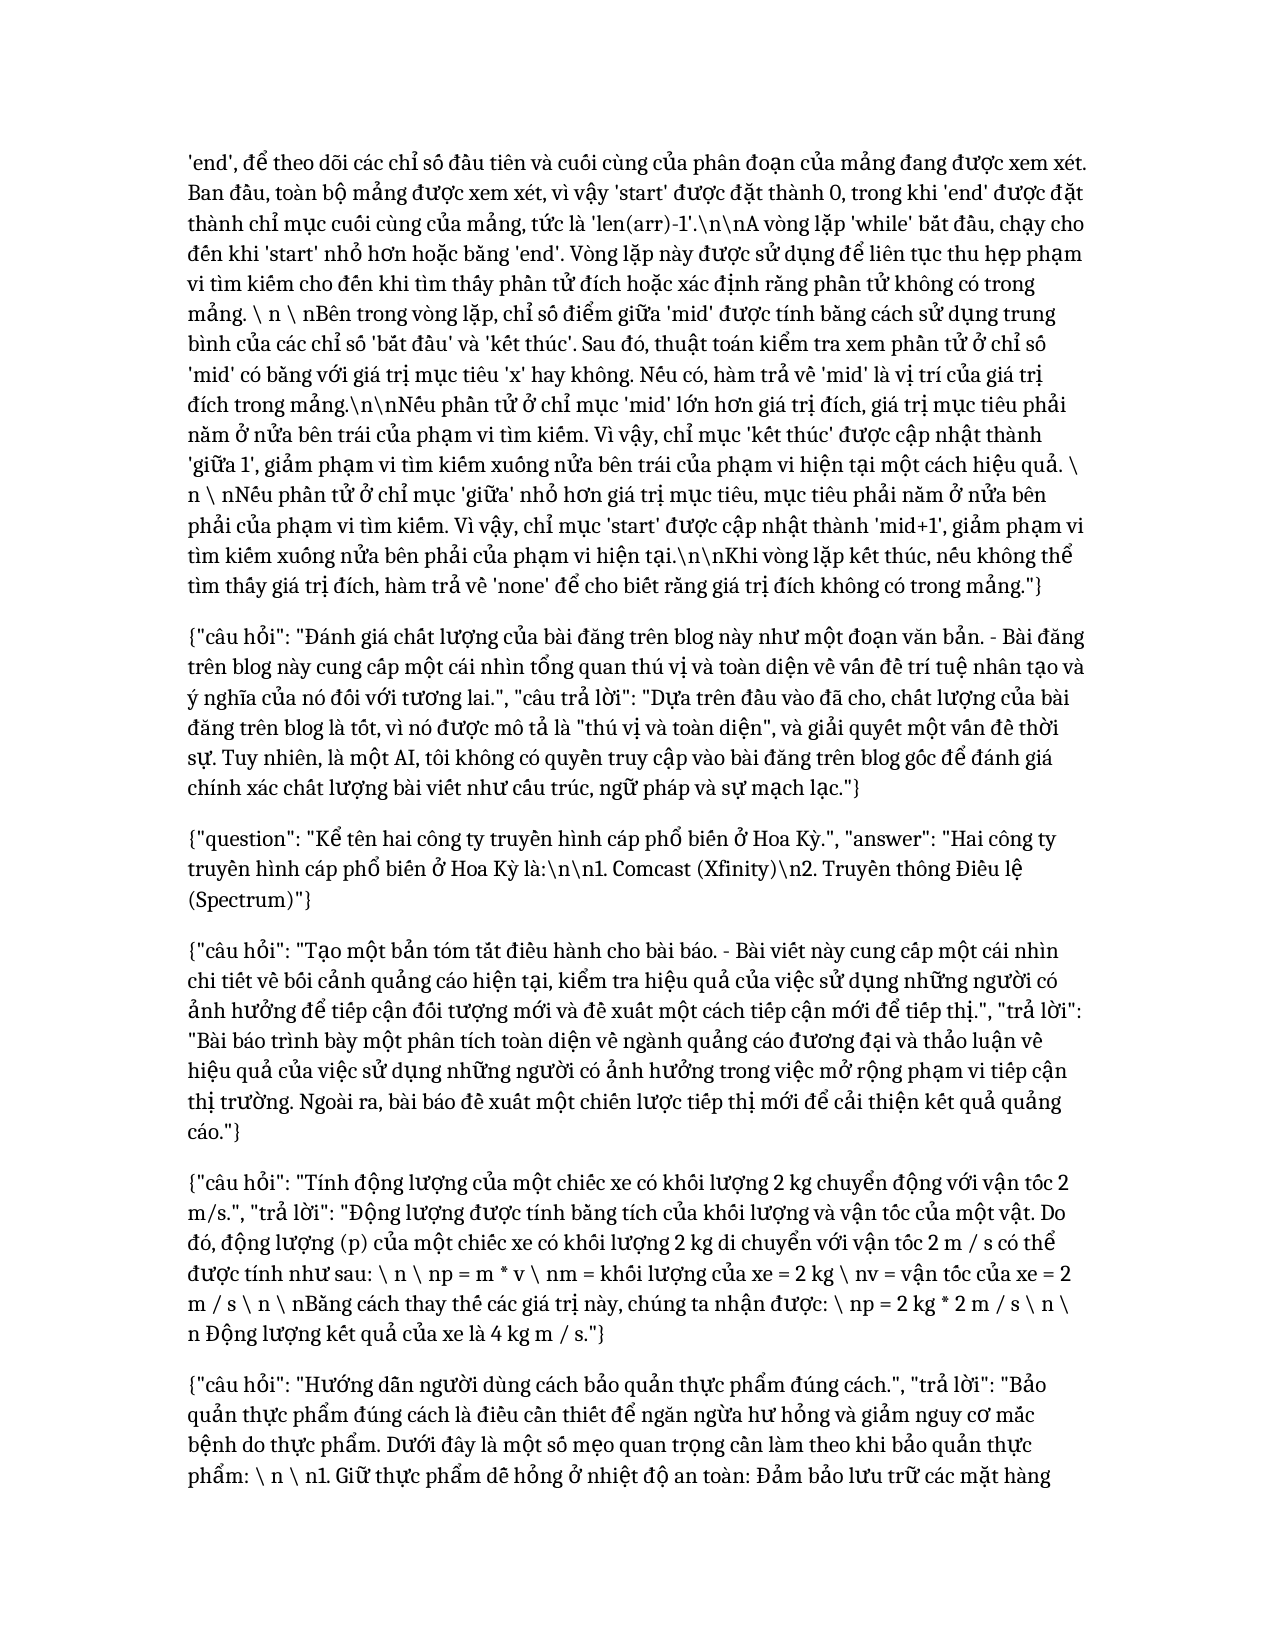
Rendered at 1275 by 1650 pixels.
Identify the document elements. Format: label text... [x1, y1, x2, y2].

text {"câu hỏi": "Đánh giá chất lượng của bài đăng trên blog này như một đoạn văn bản. - Bài đăng trên blog này cung cấp một cái nhìn tổng quan thú vị và toàn diện về vấn đề trí tuệ nhân tạo và ý nghĩa của nó đối với tương lai.", "câu trả lời": "Dựa trên đầu vào đã cho, chất lượng của bài đăng trên blog là tốt, vì nó được mô tả là "thú vị và toàn diện", và giải quyết một vấn đề thời sự. Tuy nhiên, là một AI, tôi không có quyền truy cập vào bài đăng trên blog gốc để đánh giá chính xác chất lượng bài viết như cấu trúc, ngữ pháp và sự mạch lạc."} [187, 624, 1087, 801]
text {"câu hỏi": "Tạo một bản tóm tắt điều hành cho bài báo. - Bài viết này cung cấp một cái nhìn chi tiết về bối cảnh quảng cáo hiện tại, kiểm tra hiệu quả của việc sử dụng những người có ảnh hưởng để tiếp cận đối tượng mới và đề xuất một cách tiếp cận mới để tiếp thị.", "trả lời": "Bài báo trình bày một phân tích toàn diện về ngành quảng cáo đương đại và thảo luận về hiệu quả của việc sử dụng những người có ảnh hưởng trong việc mở rộng phạm vi tiếp cận thị trường. Ngoài ra, bài báo đề xuất một chiến lược tiếp thị mới để cải thiện kết quả quảng cáo."} [187, 937, 1087, 1145]
text {"câu hỏi": "Tính động lượng của một chiếc xe có khối lượng 2 kg chuyển động với vận tốc 2 m/s.", "trả lời": "Động lượng được tính bằng tích của khối lượng và vận tốc của một vật. Do đó, động lượng (p) của một chiếc xe có khối lượng 2 kg di chuyển với vận tốc 2 m / s có thể được tính như sau: \ n \ np = m * v \ nm = khối lượng của xe = 2 kg \ nv = vận tốc của xe = 2 m / s \ n \ nBằng cách thay thế các giá trị này, chúng ta nhận được: \ np = 2 kg * 2 m / s \ n \ n Động lượng kết quả của xe là 4 kg m / s."} [187, 1170, 1087, 1347]
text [187, 150, 1087, 599]
text {"question": "Kể tên hai công ty truyền hình cáp phổ biến ở Hoa Kỳ.", "answer": "Hai công ty truyền hình cáp phổ biến ở Hoa Kỳ là:\n\n1. Comcast (Xfinity)\n2. Truyền thông Điều lệ (Spectrum)"} [187, 826, 1087, 913]
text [187, 1372, 1087, 1489]
